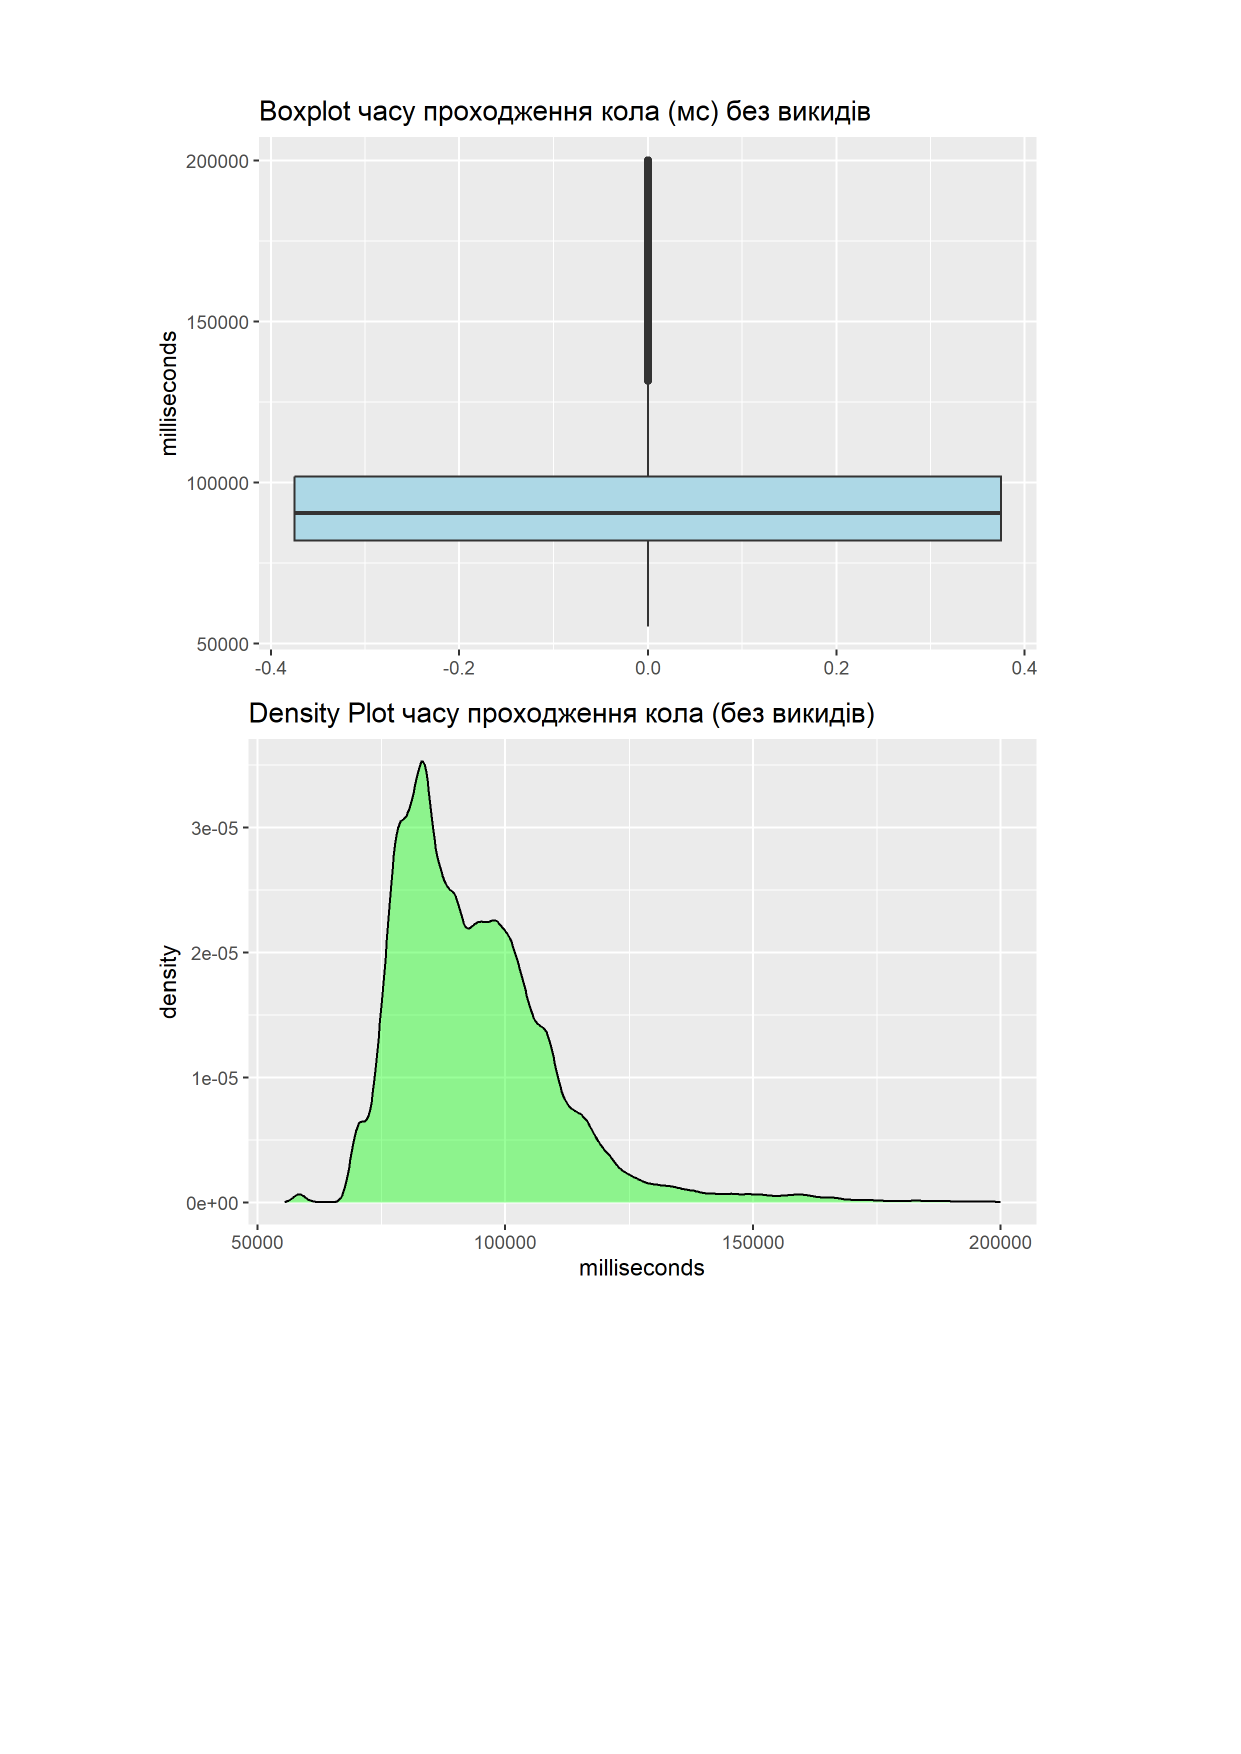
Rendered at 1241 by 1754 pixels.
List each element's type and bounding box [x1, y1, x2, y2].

picture [147, 88, 1048, 689]
picture [147, 690, 1048, 1291]
